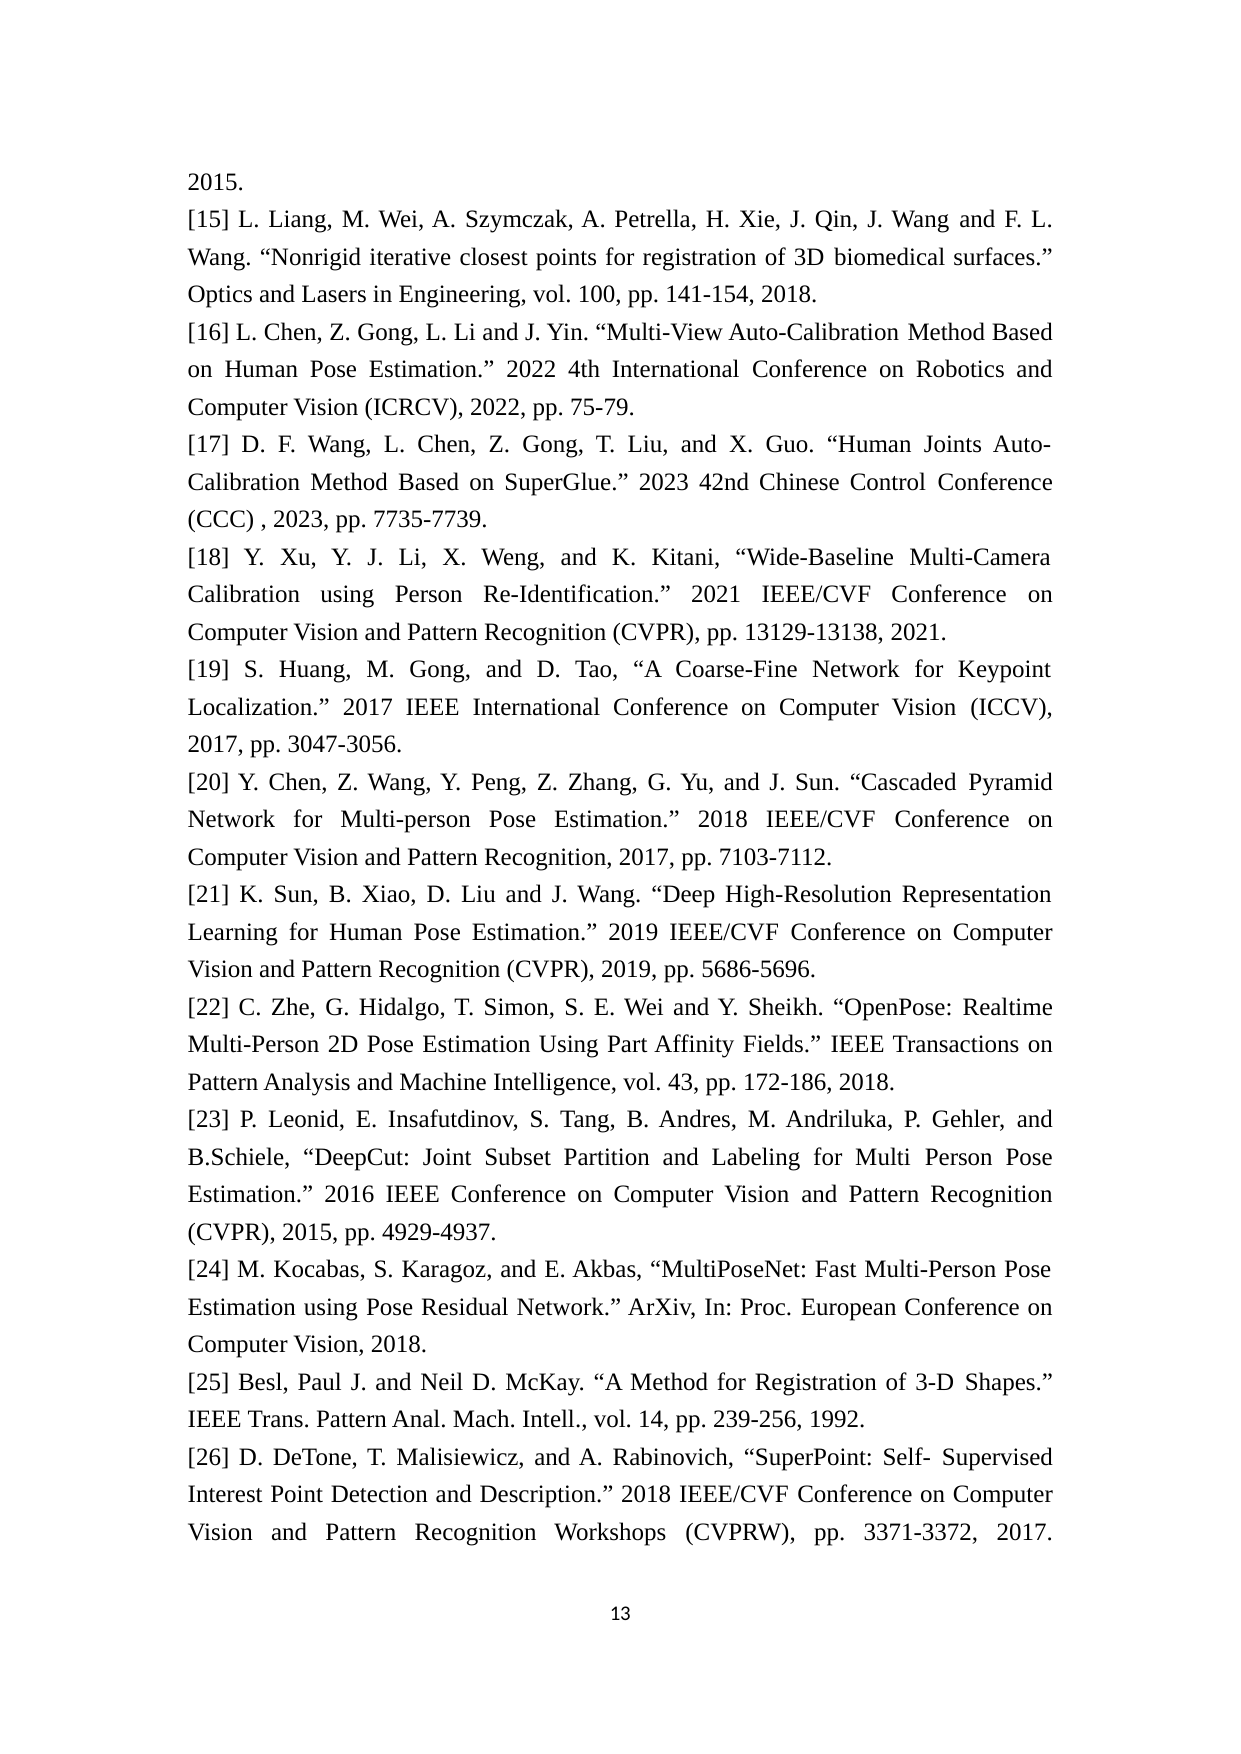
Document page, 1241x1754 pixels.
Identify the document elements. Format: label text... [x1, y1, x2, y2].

text [19] S. Huang, M. Gong, and D. Tao, “A Coarse-Fine Network for Keypoint Localization.” 2017 IEEE International Conference on Computer Vision (ICCV), 2017, pp. 3047-3056. [187, 650, 1053, 762]
text [16] L. Chen, Z. Gong, L. Li and J. Yin. “Multi-View Auto-Calibration Method Based on Human Pose Estimation.” 2022 4th International Conference on Robotics and Computer Vision (ICRCV), 2022, pp. 75-79. [187, 312, 1053, 425]
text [187, 162, 1053, 200]
text [23] P. Leonid, E. Insafutdinov, S. Tang, B. Andres, M. Andriluka, P. Gehler, and B.Schiele, “DeepCut: Joint Subset Partition and Labeling for Multi Person Pose Estimation.” 2016 IEEE Conference on Computer Vision and Pattern Recognition (CVPR), 2015, pp. 4929-4937. [187, 1100, 1053, 1250]
text [26] D. DeTone, T. Malisiewicz, and A. Rabinovich, “SuperPoint: Self- Supervised Interest Point Detection and Description.” 2018 IEEE/CVF Conference on Computer Vision and Pattern Recognition Workshops (CVPRW), pp. 3371-3372, 2017. [187, 1437, 1053, 1550]
text [18] Y. Xu, Y. J. Li, X. Weng, and K. Kitani, “Wide-Baseline Multi-Camera Calibration using Person Re-Identification.” 2021 IEEE/CVF Conference on Computer Vision and Pattern Recognition (CVPR), pp. 13129-13138, 2021. [187, 537, 1053, 650]
text [24] M. Kocabas, S. Karagoz, and E. Akbas, “MultiPoseNet: Fast Multi-Person Pose Estimation using Pose Residual Network.” ArXiv, In: Proc. European Conference on Computer Vision, 2018. [187, 1250, 1053, 1362]
text [17] D. F. Wang, L. Chen, Z. Gong, T. Liu, and X. Guo. “Human Joints Auto- Calibration Method Based on SuperGlue.” 2023 42nd Chinese Control Conference (CCC) , 2023, pp. 7735-7739. [187, 425, 1053, 537]
text [15] L. Liang, M. Wei, A. Szymczak, A. Petrella, H. Xie, J. Qin, J. Wang and F. L. Wang. “Nonrigid iterative closest points for registration of 3D biomedical surfaces.” Optics and Lasers in Engineering, vol. 100, pp. 141-154, 2018. [187, 200, 1053, 312]
text [21] K. Sun, B. Xiao, D. Liu and J. Wang. “Deep High-Resolution Representation Learning for Human Pose Estimation.” 2019 IEEE/CVF Conference on Computer Vision and Pattern Recognition (CVPR), 2019, pp. 5686-5696. [187, 875, 1053, 987]
text [20] Y. Chen, Z. Wang, Y. Peng, Z. Zhang, G. Yu, and J. Sun. “Cascaded Pyramid Network for Multi-person Pose Estimation.” 2018 IEEE/CVF Conference on Computer Vision and Pattern Recognition, 2017, pp. 7103-7112. [187, 762, 1053, 875]
text [25] Besl, Paul J. and Neil D. McKay. “A Method for Registration of 3-D Shapes.” IEEE Trans. Pattern Anal. Mach. Intell., vol. 14, pp. 239-256, 1992. [187, 1362, 1053, 1437]
text [22] C. Zhe, G. Hidalgo, T. Simon, S. E. Wei and Y. Sheikh. “OpenPose: Realtime Multi-Person 2D Pose Estimation Using Part Affinity Fields.” IEEE Transactions on Pattern Analysis and Machine Intelligence, vol. 43, pp. 172-186, 2018. [187, 987, 1053, 1100]
